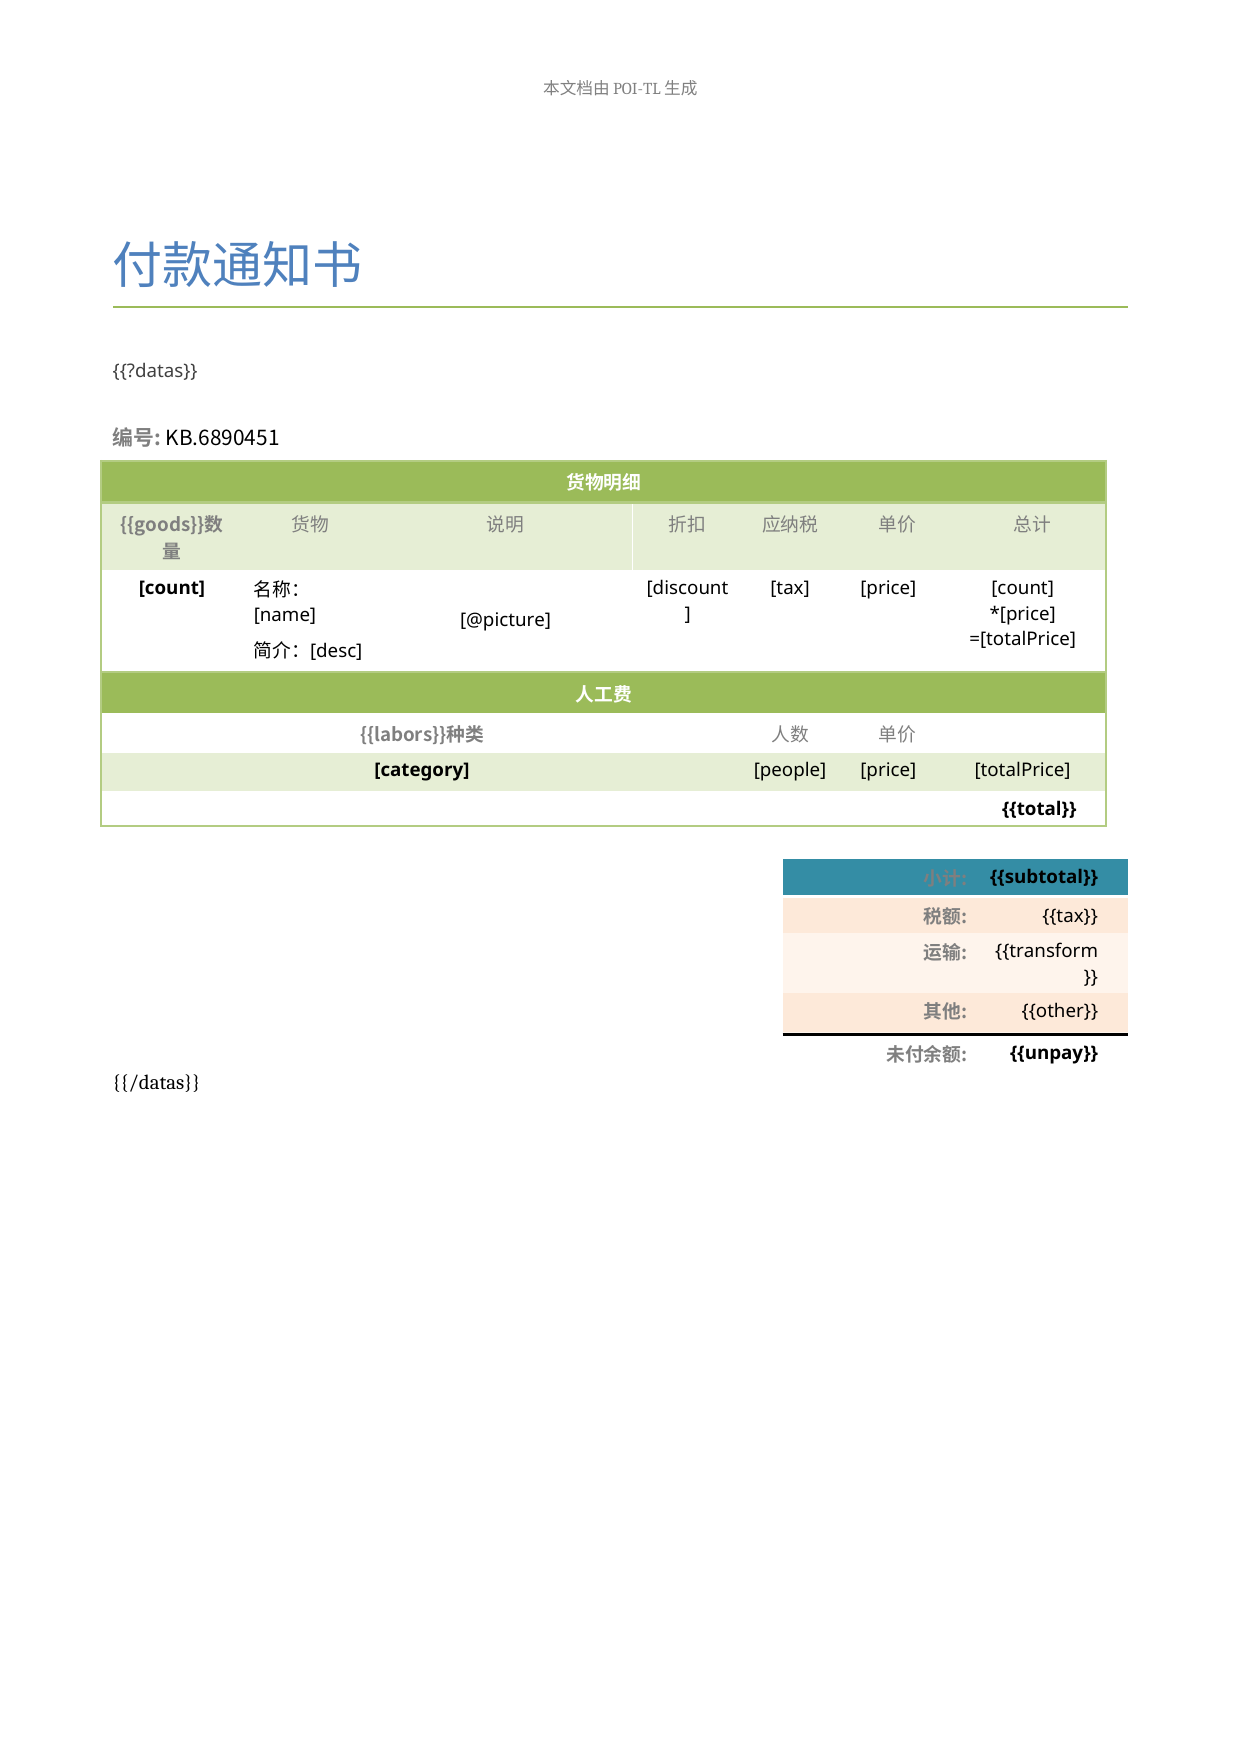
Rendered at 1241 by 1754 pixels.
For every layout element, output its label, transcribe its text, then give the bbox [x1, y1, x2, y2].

table_cell {{tax}} [978, 898, 1128, 933]
table_cell 名称：[name] 简介：[desc] [242, 570, 378, 671]
table_cell [count] [102, 570, 242, 671]
table_header 小计: [783, 859, 978, 895]
table_cell {{total}} [102, 791, 1105, 824]
table_cell [category] [102, 753, 742, 791]
table_cell [people] [742, 753, 838, 791]
table_cell [totalPrice] [957, 753, 1105, 791]
text {{/datas}} [112, 1071, 1128, 1095]
table_cell [price] [838, 753, 957, 791]
table_cell 折扣 [633, 504, 742, 570]
table_cell 应纳税 [742, 504, 838, 570]
table_cell 说明 [378, 504, 632, 570]
table_cell {{transform}} [978, 933, 1128, 993]
table_cell [@picture] [378, 570, 632, 671]
table_cell {{labors}}种类 [102, 713, 742, 753]
table_cell [957, 713, 1105, 753]
text {{?datas}} [112, 358, 1128, 383]
table_cell 人工费 [102, 673, 1105, 713]
table_cell {{unpay}} [978, 1036, 1128, 1071]
text 编号: KB.6890451 [112, 421, 1128, 451]
title 付款通知书 [112, 225, 1128, 308]
table_cell 其他: [783, 993, 978, 1032]
table_cell [price] [838, 570, 957, 671]
table_cell 税额: [783, 898, 978, 933]
table_cell 货物 [242, 504, 378, 570]
table_cell 单价 [838, 713, 957, 753]
table_cell [count] *[price] =[totalPrice] [957, 570, 1105, 671]
table_header {{subtotal}} [978, 859, 1128, 895]
table_cell {{goods}}数量 [102, 504, 242, 570]
table_header 货物明细 [102, 462, 1105, 501]
table_cell 运输: [783, 933, 978, 993]
table_cell [discount] [633, 570, 742, 671]
table_cell 人数 [742, 713, 838, 753]
table_cell [tax] [742, 570, 838, 671]
table_cell 总计 [957, 504, 1105, 570]
table_cell 单价 [838, 504, 957, 570]
table_cell 未付余额: [783, 1036, 978, 1071]
table_cell {{other}} [978, 993, 1128, 1032]
